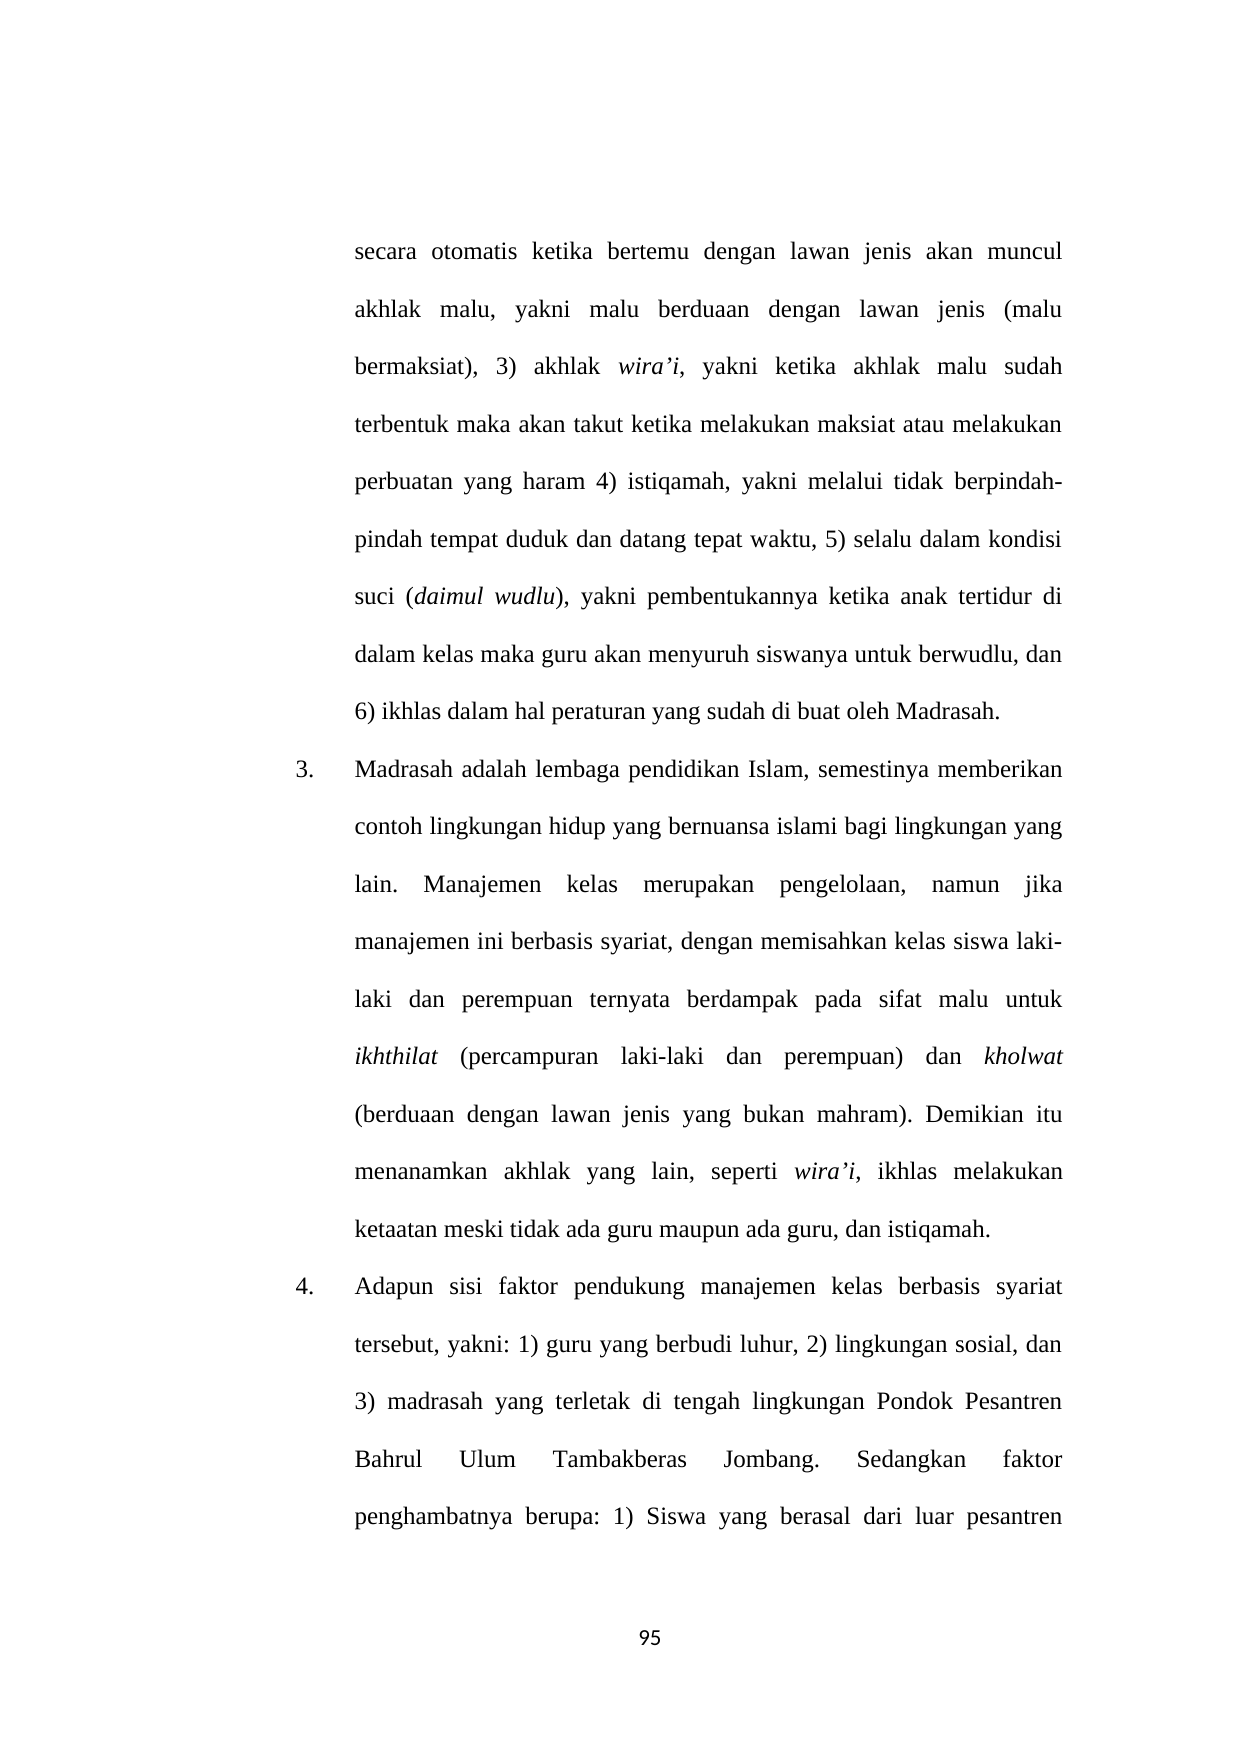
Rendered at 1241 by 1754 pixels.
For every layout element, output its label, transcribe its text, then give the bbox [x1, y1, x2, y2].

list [295, 1271, 1063, 1530]
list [295, 236, 1063, 725]
list Madrasah adalah lembaga pendidikan Islam, semestinya memberikan contoh lingkungan hidup yang bernuansa islami bagi lingkungan yang lain. Manajemen kelas merupakan pengelolaan, namun jika manajemen ini berbasis syariat, dengan memisahkan kelas siswa laki-laki dan perempuan ternyata berdampak pada sifat malu untuk ikhthilat (percampuran laki-laki dan perempuan) dan kholwat (berduaan dengan lawan jenis yang bukan mahram). Demikian itu menanamkan akhlak yang lain, seperti wira’i, ikhlas melakukan ketaatan meski tidak ada guru maupun ada guru, dan istiqamah. [295, 754, 1063, 1242]
